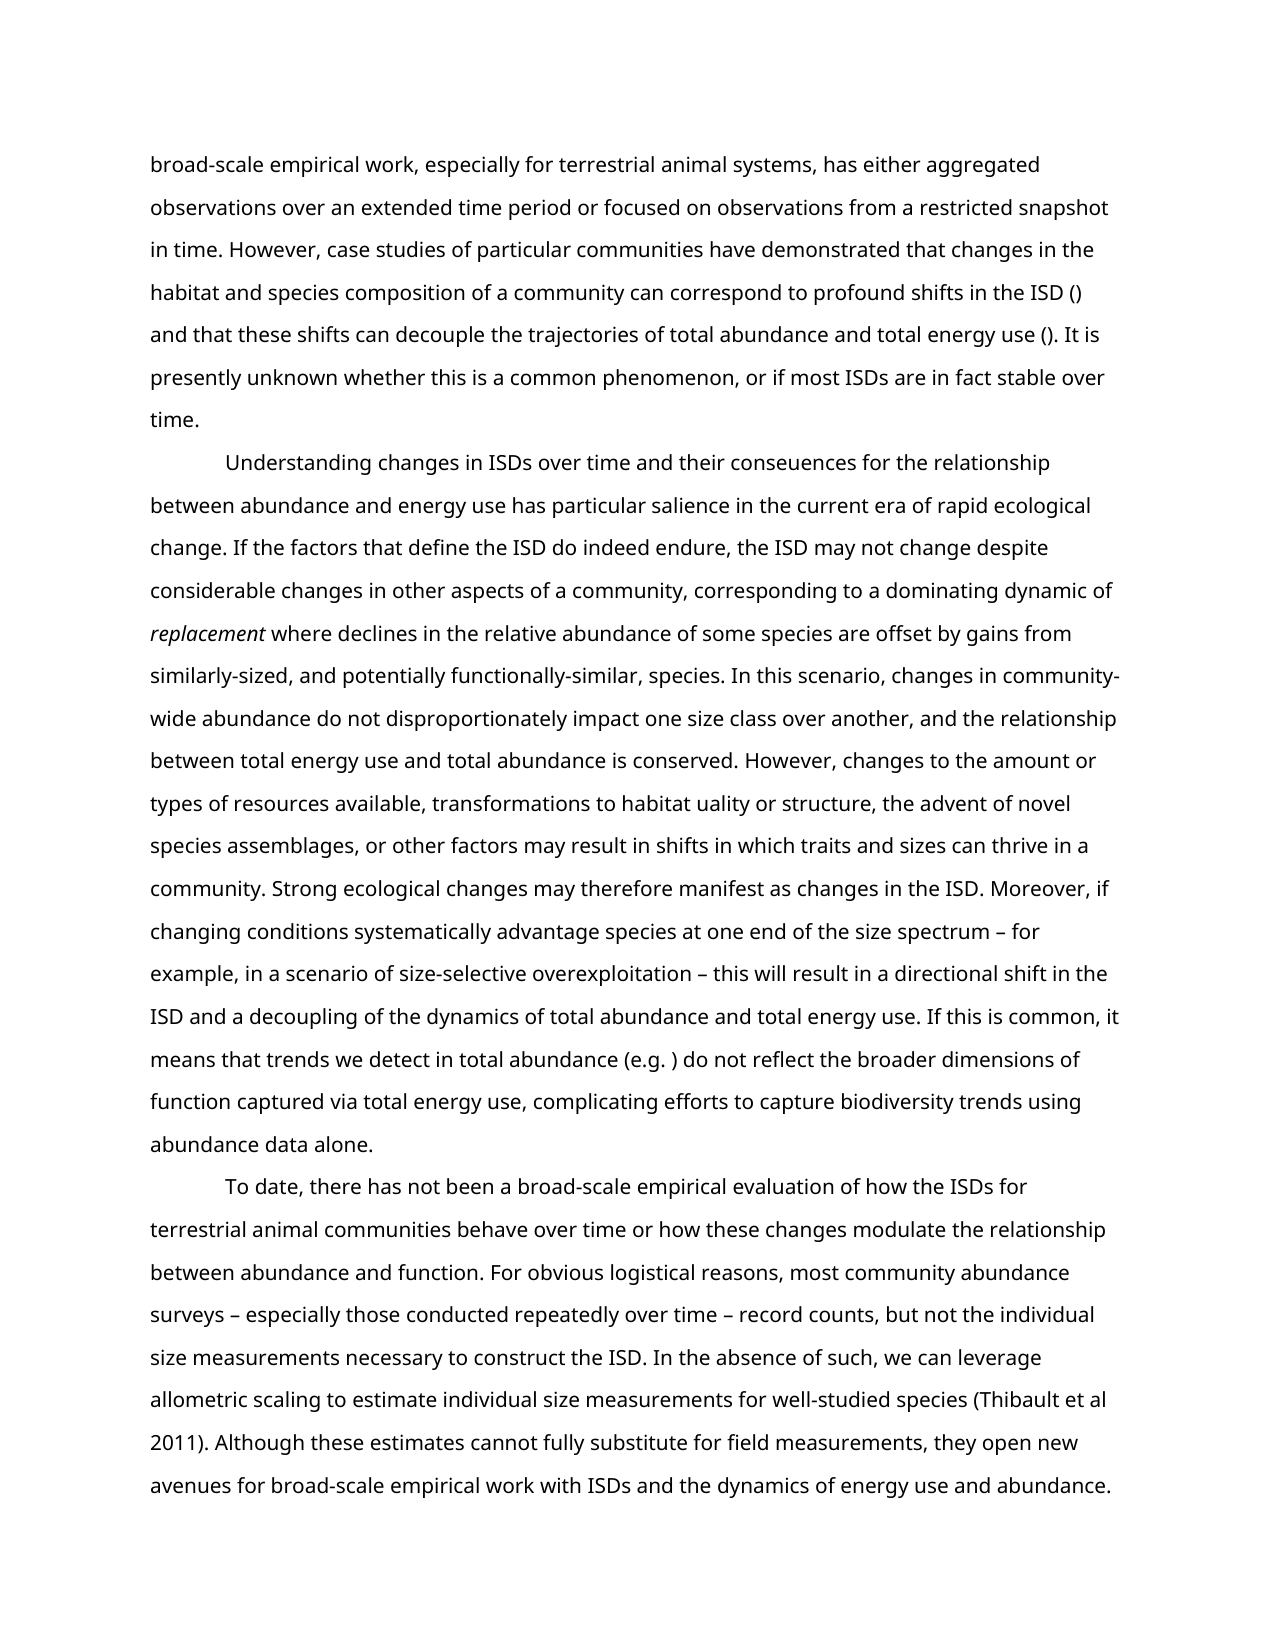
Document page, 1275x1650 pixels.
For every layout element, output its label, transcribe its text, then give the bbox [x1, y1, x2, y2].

text Understanding changes in ISDs over time and their conseuences for the relationship between abundance and energy use has particular salience in the current era of rapid ecological change. If the factors that define the ISD do indeed endure, the ISD may not change despite considerable changes in other aspects of a community, corresponding to a dominating dynamic of replacement where declines in the relative abundance of some species are offset by gains from similarly-sized, and potentially functionally-similar, species. In this scenario, changes in community-wide abundance do not disproportionately impact one size class over another, and the relationship between total energy use and total abundance is conserved. However, changes to the amount or types of resources available, transformations to habitat uality or structure, the advent of novel species assemblages, or other factors may result in shifts in which traits and sizes can thrive in a community. Strong ecological changes may therefore manifest as changes in the ISD. Moreover, if changing conditions systematically advantage species at one end of the size spectrum – for example, in a scenario of size-selective overexploitation – this will result in a directional shift in the ISD and a decoupling of the dynamics of total abundance and total energy use. If this is common, it means that trends we detect in total abundance (e.g. ) do not reflect the broader dimensions of function captured via total energy use, complicating efforts to capture biodiversity trends using abundance data alone. [150, 448, 1125, 1158]
text To date, there has not been a broad-scale empirical evaluation of how the ISDs for terrestrial animal communities behave over time or how these changes modulate the relationship between abundance and function. For obvious logistical reasons, most community abundance surveys – especially those conducted repeatedly over time – record counts, but not the individual size measurements necessary to construct the ISD. In the absence of such, we can leverage allometric scaling to estimate individual size measurements for well-studied species (Thibault et al 2011). Although these estimates cannot fully substitute for field measurements, they open new avenues for broad-scale empirical work with ISDs and the dynamics of energy use and abundance. [150, 1172, 1125, 1499]
